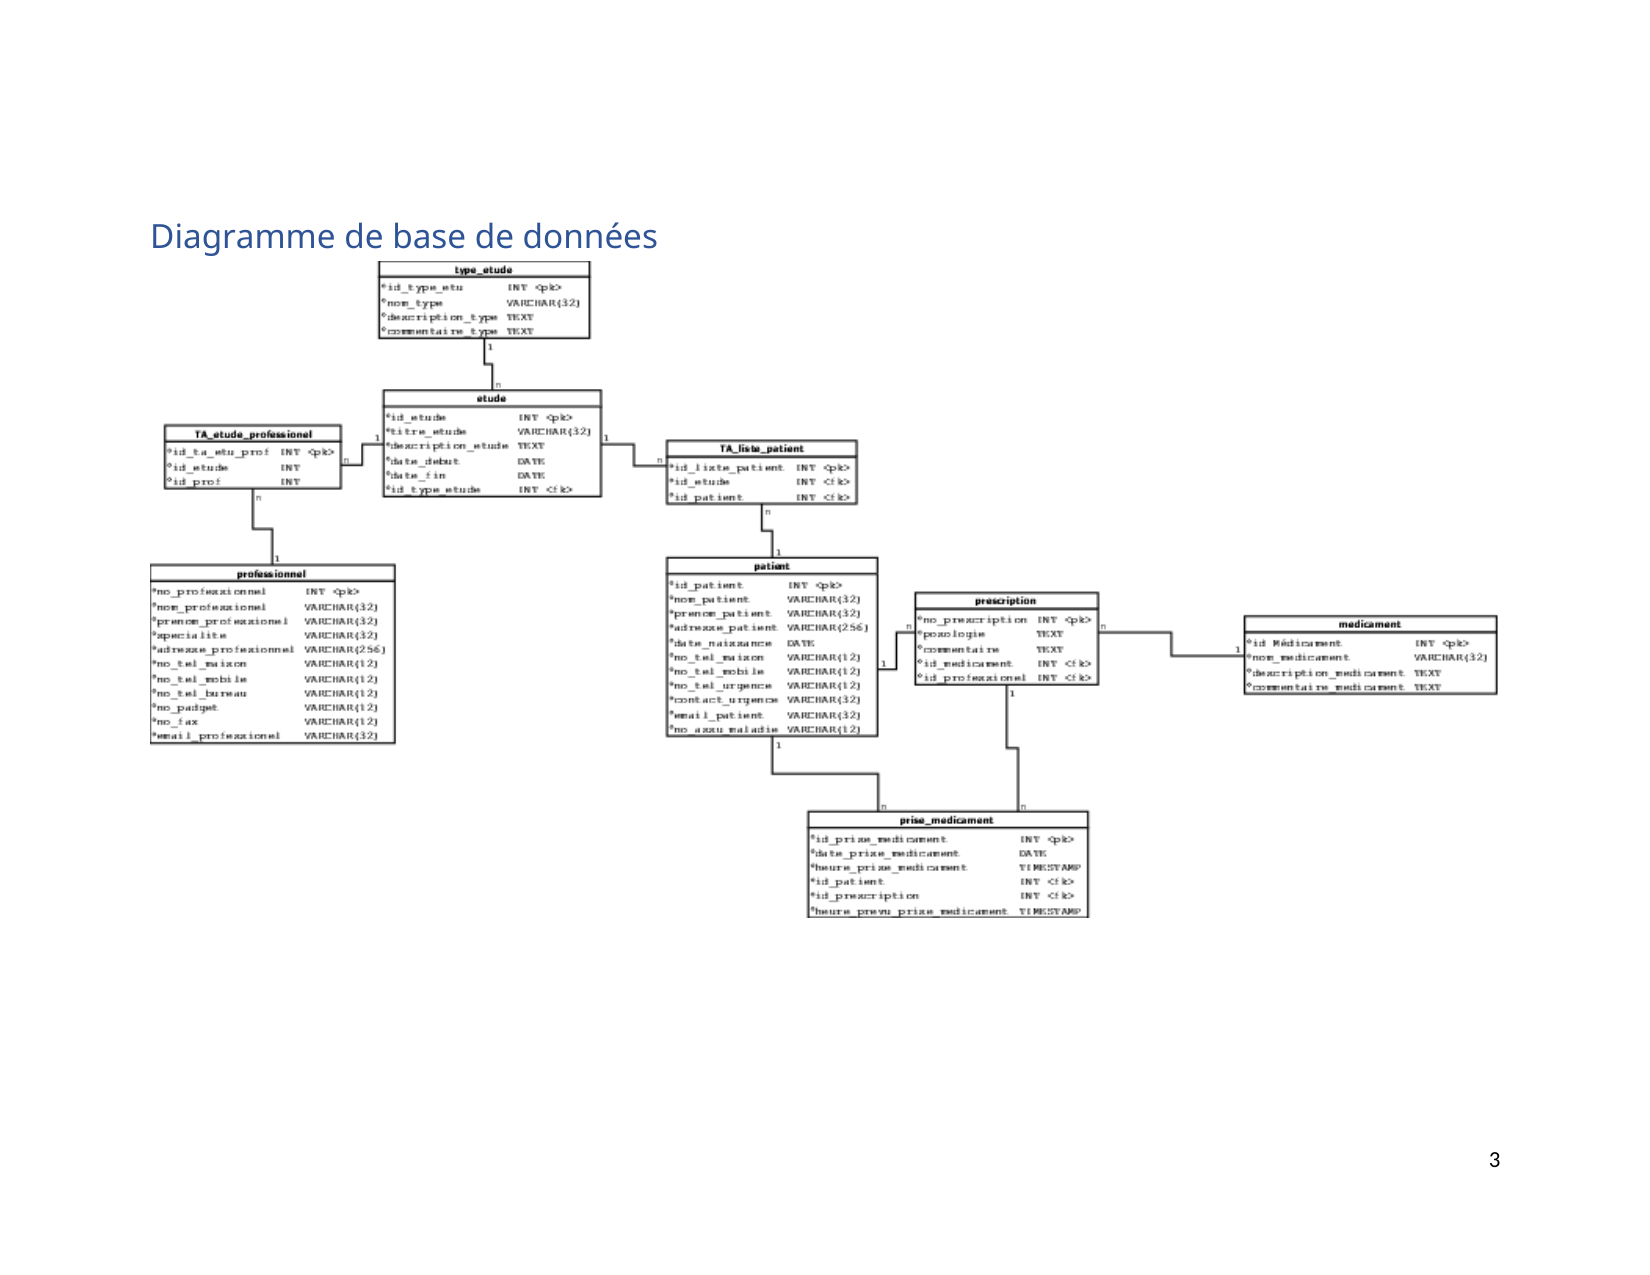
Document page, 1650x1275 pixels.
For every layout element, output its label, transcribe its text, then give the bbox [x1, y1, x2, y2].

subtitle Diagramme de base de données [150, 212, 1500, 258]
picture [150, 261, 1500, 918]
